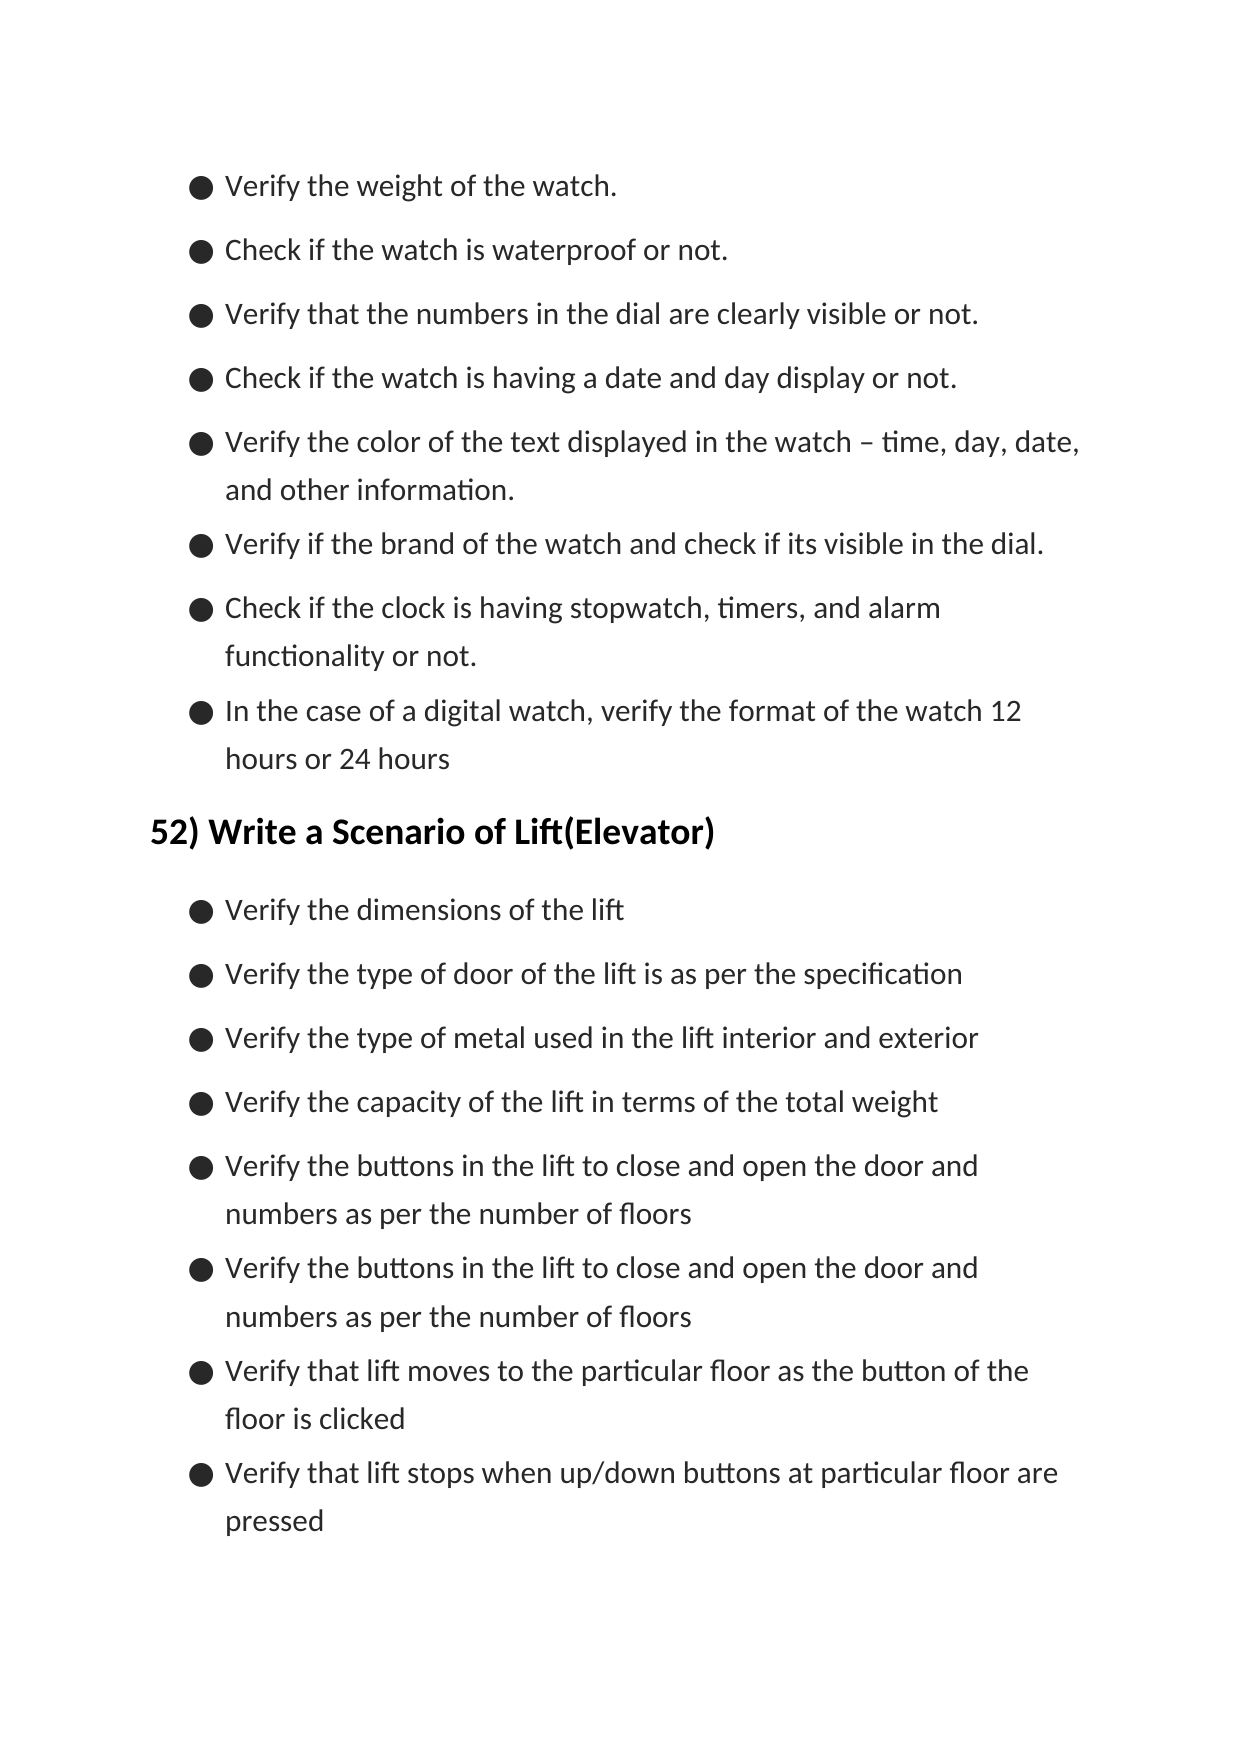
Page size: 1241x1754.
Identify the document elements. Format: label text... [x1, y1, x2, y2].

list Verify the type of metal used in the lift interior and exterior [187, 1002, 1090, 1066]
list Verify the buttons in the lift to close and open the door and numbers as per the number of floors [187, 1233, 1090, 1335]
list Verify the color of the text displayed in the watch – time, day, date, and other information. [187, 406, 1090, 508]
list Verify that lift moves to the particular floor as the button of the floor is clicked [187, 1335, 1090, 1437]
list Check if the watch is waterproof or not. [187, 214, 1090, 278]
list Verify that the numbers in the dial are clearly visible or not. [187, 278, 1090, 342]
list In the case of a digital watch, verify the format of the watch 12 hours or 24 hours [187, 675, 1090, 777]
list Verify the capacity of the lift in terms of the total weight [187, 1066, 1090, 1130]
text 52) Write a Scenario of Lift(Elevator) [150, 808, 1090, 854]
list Check if the clock is having stopwatch, timers, and alarm functionality or not. [187, 572, 1090, 675]
list Verify the buttons in the lift to close and open the door and numbers as per the number of floors [187, 1130, 1090, 1233]
list Verify the dimensions of the lift [187, 874, 1090, 938]
list Verify that lift stops when up/down buttons at particular floor are pressed [187, 1437, 1090, 1539]
list Verify the type of door of the lift is as per the specification [187, 938, 1090, 1002]
list Check if the watch is having a date and day display or not. [187, 342, 1090, 406]
list Verify the weight of the watch. [187, 150, 1090, 214]
list Verify if the brand of the watch and check if its visible in the dial. [187, 508, 1090, 572]
